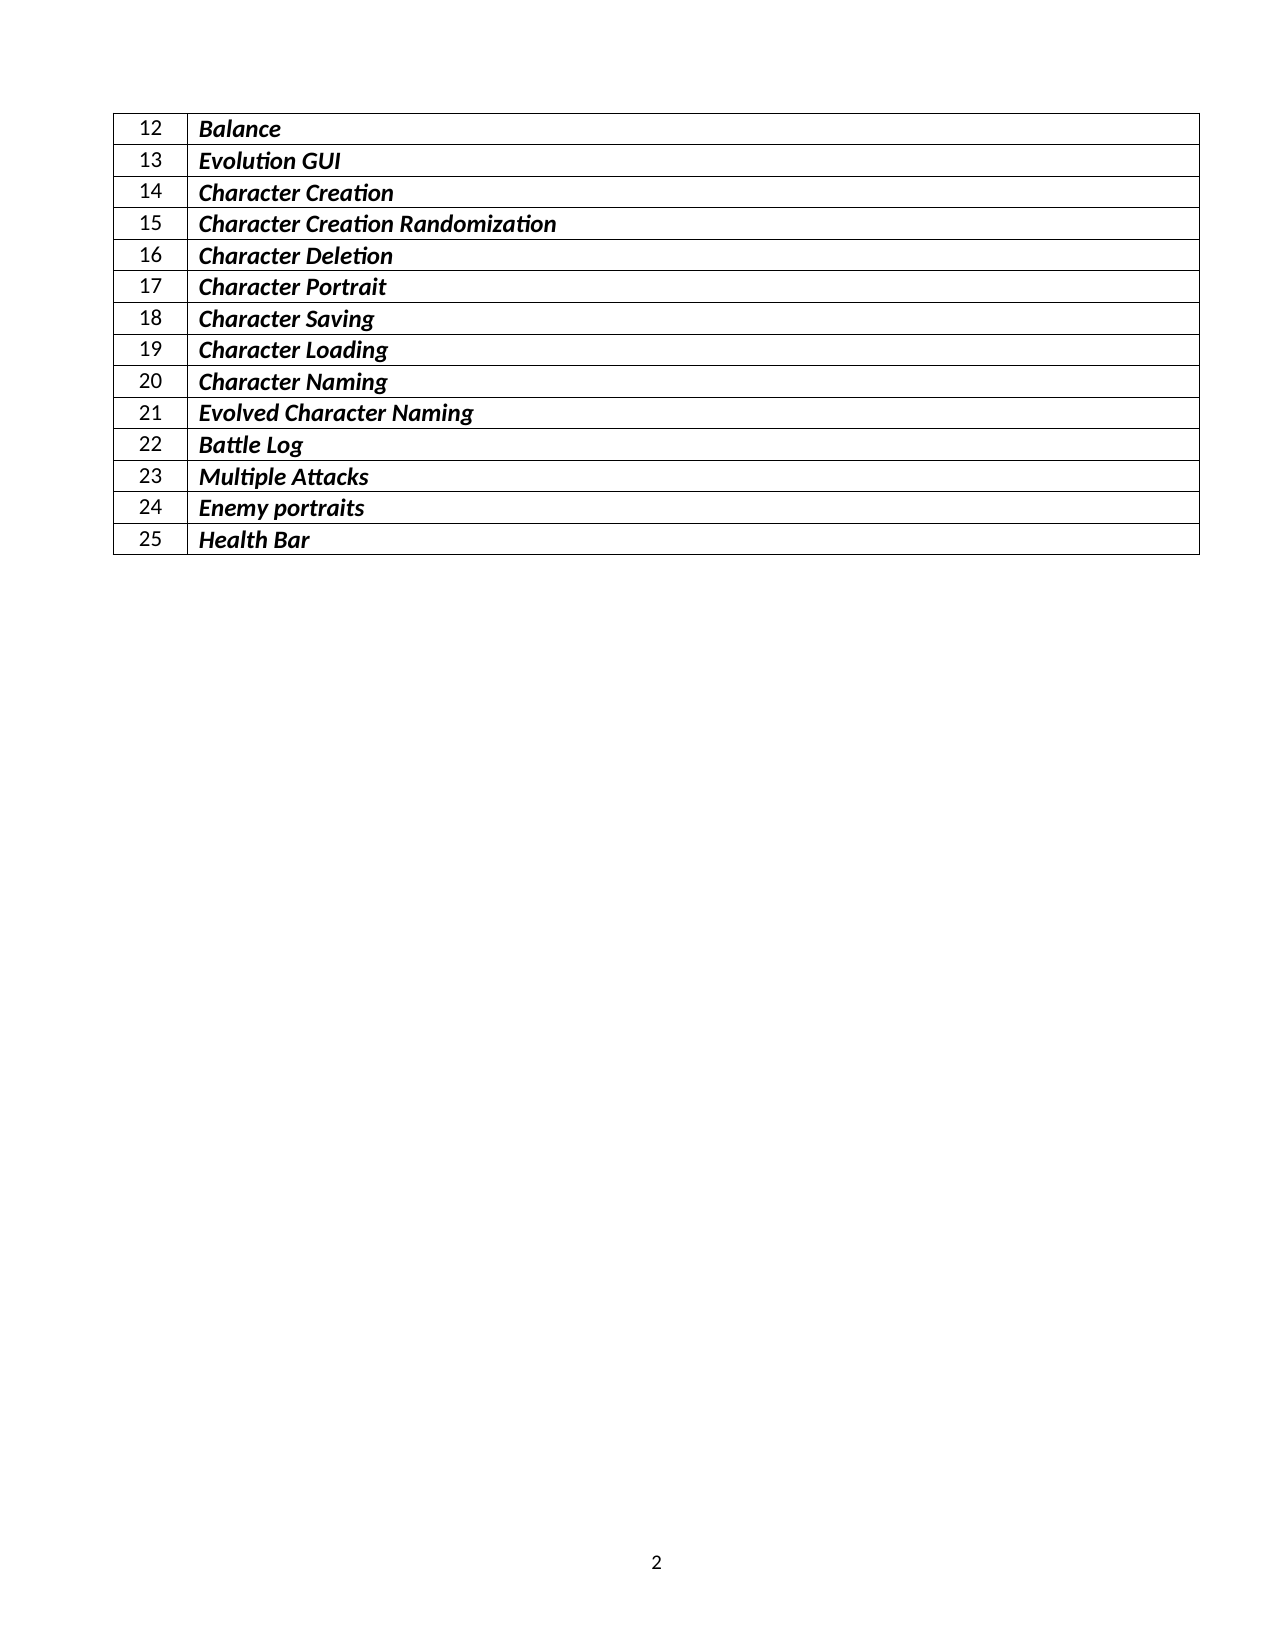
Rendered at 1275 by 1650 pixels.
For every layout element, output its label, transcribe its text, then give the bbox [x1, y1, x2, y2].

table_cell 22 [114, 429, 187, 460]
table_cell 19 [114, 335, 187, 365]
table_cell Multiple Attacks [188, 461, 1199, 491]
table_cell 12 [114, 114, 187, 144]
table_cell 13 [114, 145, 187, 176]
table_cell 14 [114, 177, 187, 207]
table_cell 20 [114, 366, 187, 397]
table_cell 15 [114, 208, 187, 239]
table_cell Evolution GUI [188, 145, 1199, 176]
table_cell Character Loading [188, 335, 1199, 365]
table_cell Enemy portraits [188, 492, 1199, 523]
table_cell 24 [114, 492, 187, 523]
table_cell Character Deletion [188, 240, 1199, 270]
table_cell Character Saving [188, 303, 1199, 333]
table_cell Balance [188, 114, 1199, 144]
table_cell Character Portrait [188, 271, 1199, 302]
table_cell 18 [114, 303, 187, 333]
table_cell 21 [114, 398, 187, 428]
table_cell Evolved Character Naming [188, 398, 1199, 428]
table_cell Battle Log [188, 429, 1199, 460]
table_cell 17 [114, 271, 187, 302]
table_cell Health Bar [188, 524, 1199, 554]
table_cell Character Naming [188, 366, 1199, 397]
table_cell Character Creation [188, 177, 1199, 207]
table_cell 16 [114, 240, 187, 270]
table_cell 23 [114, 461, 187, 491]
table_cell Character Creation Randomization [188, 208, 1199, 239]
table_cell 25 [114, 524, 187, 554]
